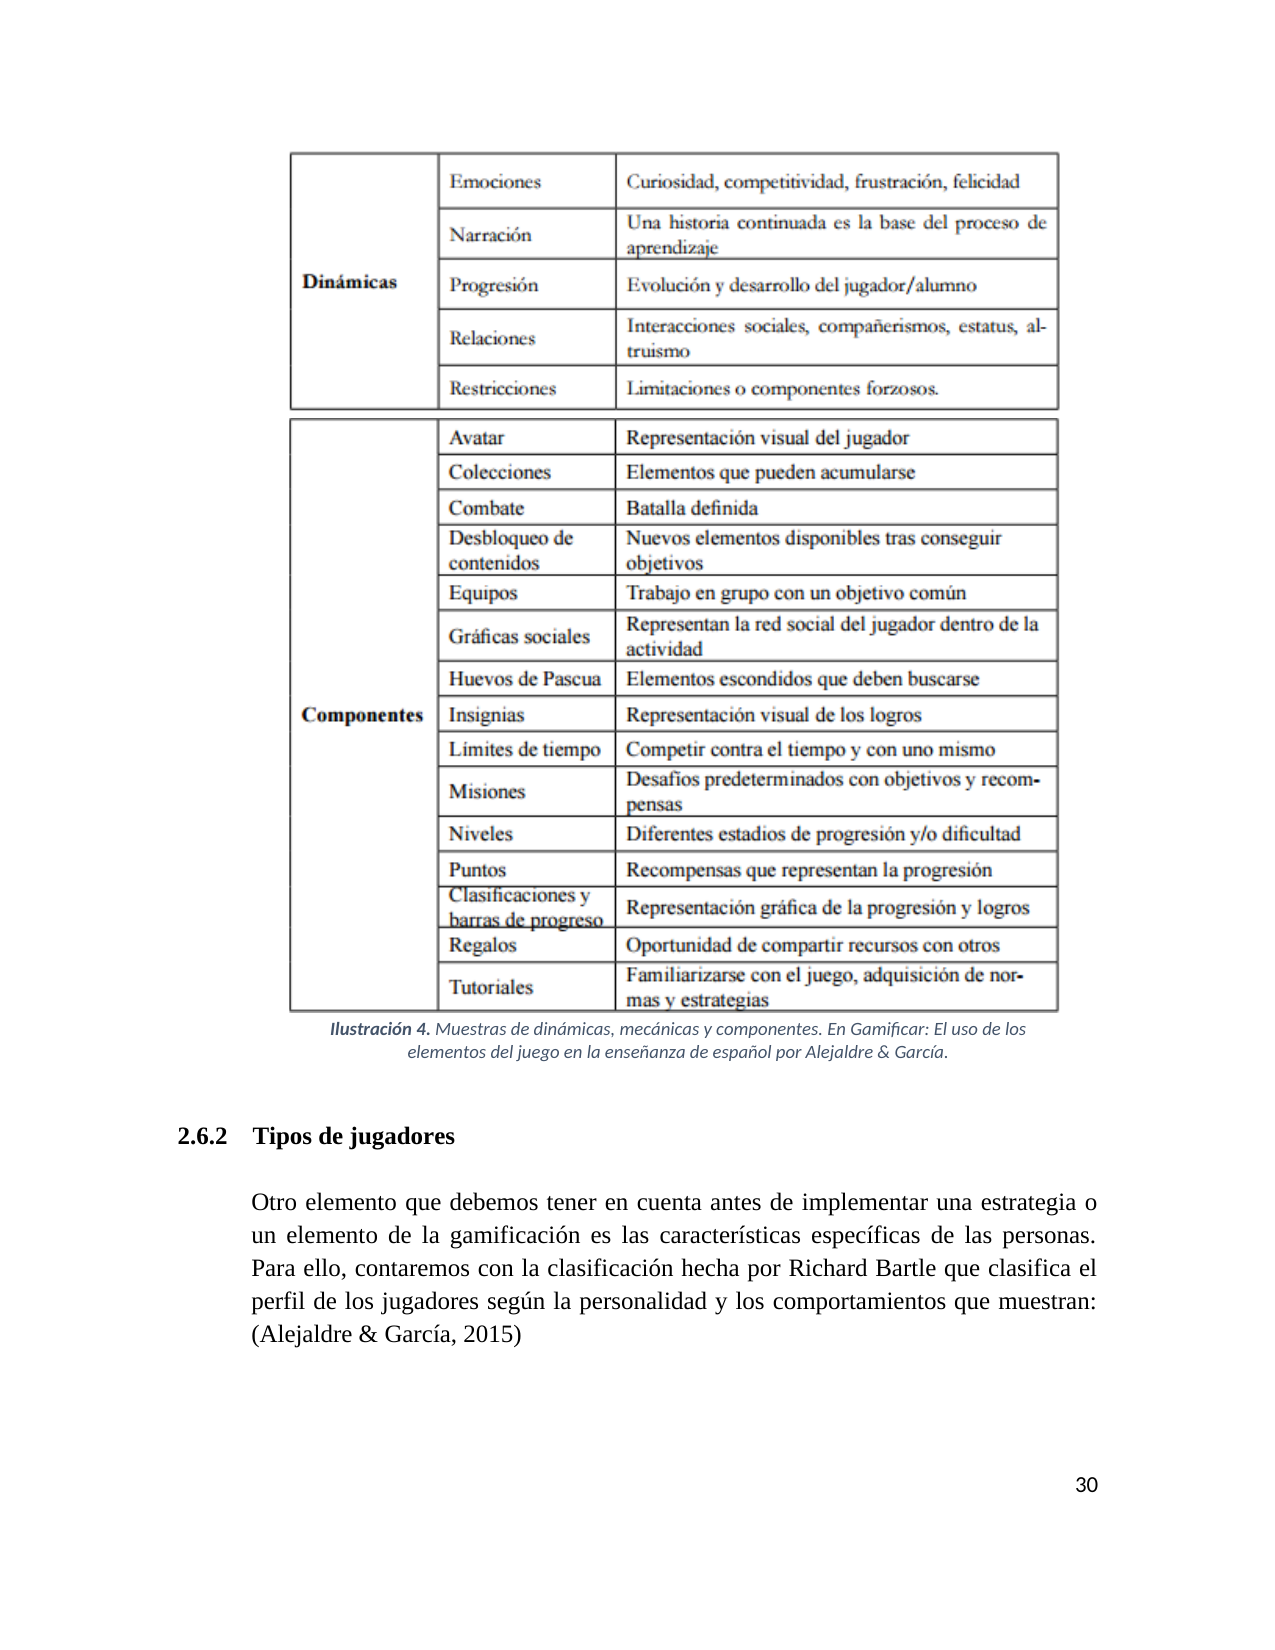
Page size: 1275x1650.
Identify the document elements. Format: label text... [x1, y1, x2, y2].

picture [286, 147, 1063, 415]
subtitle Tipos de jugadores [177, 1121, 1098, 1149]
picture [287, 418, 1062, 1013]
text Ilustración 4. Muestras de dinámicas, mecánicas y componentes. En Gamificar: El uso de los elementos del juego en la enseñanza de español por Alejaldre & García. [295, 1017, 1063, 1063]
list Otro elemento que debemos tener en cuenta antes de implementar una estrategia o un elemento de la gamificación es las características específicas de las personas. Para ello, contaremos con la clasificación hecha por Richard Bartle que clasifica el perfil de los jugadores según la personalidad y los comportamientos que muestran: [251, 1187, 1098, 1348]
